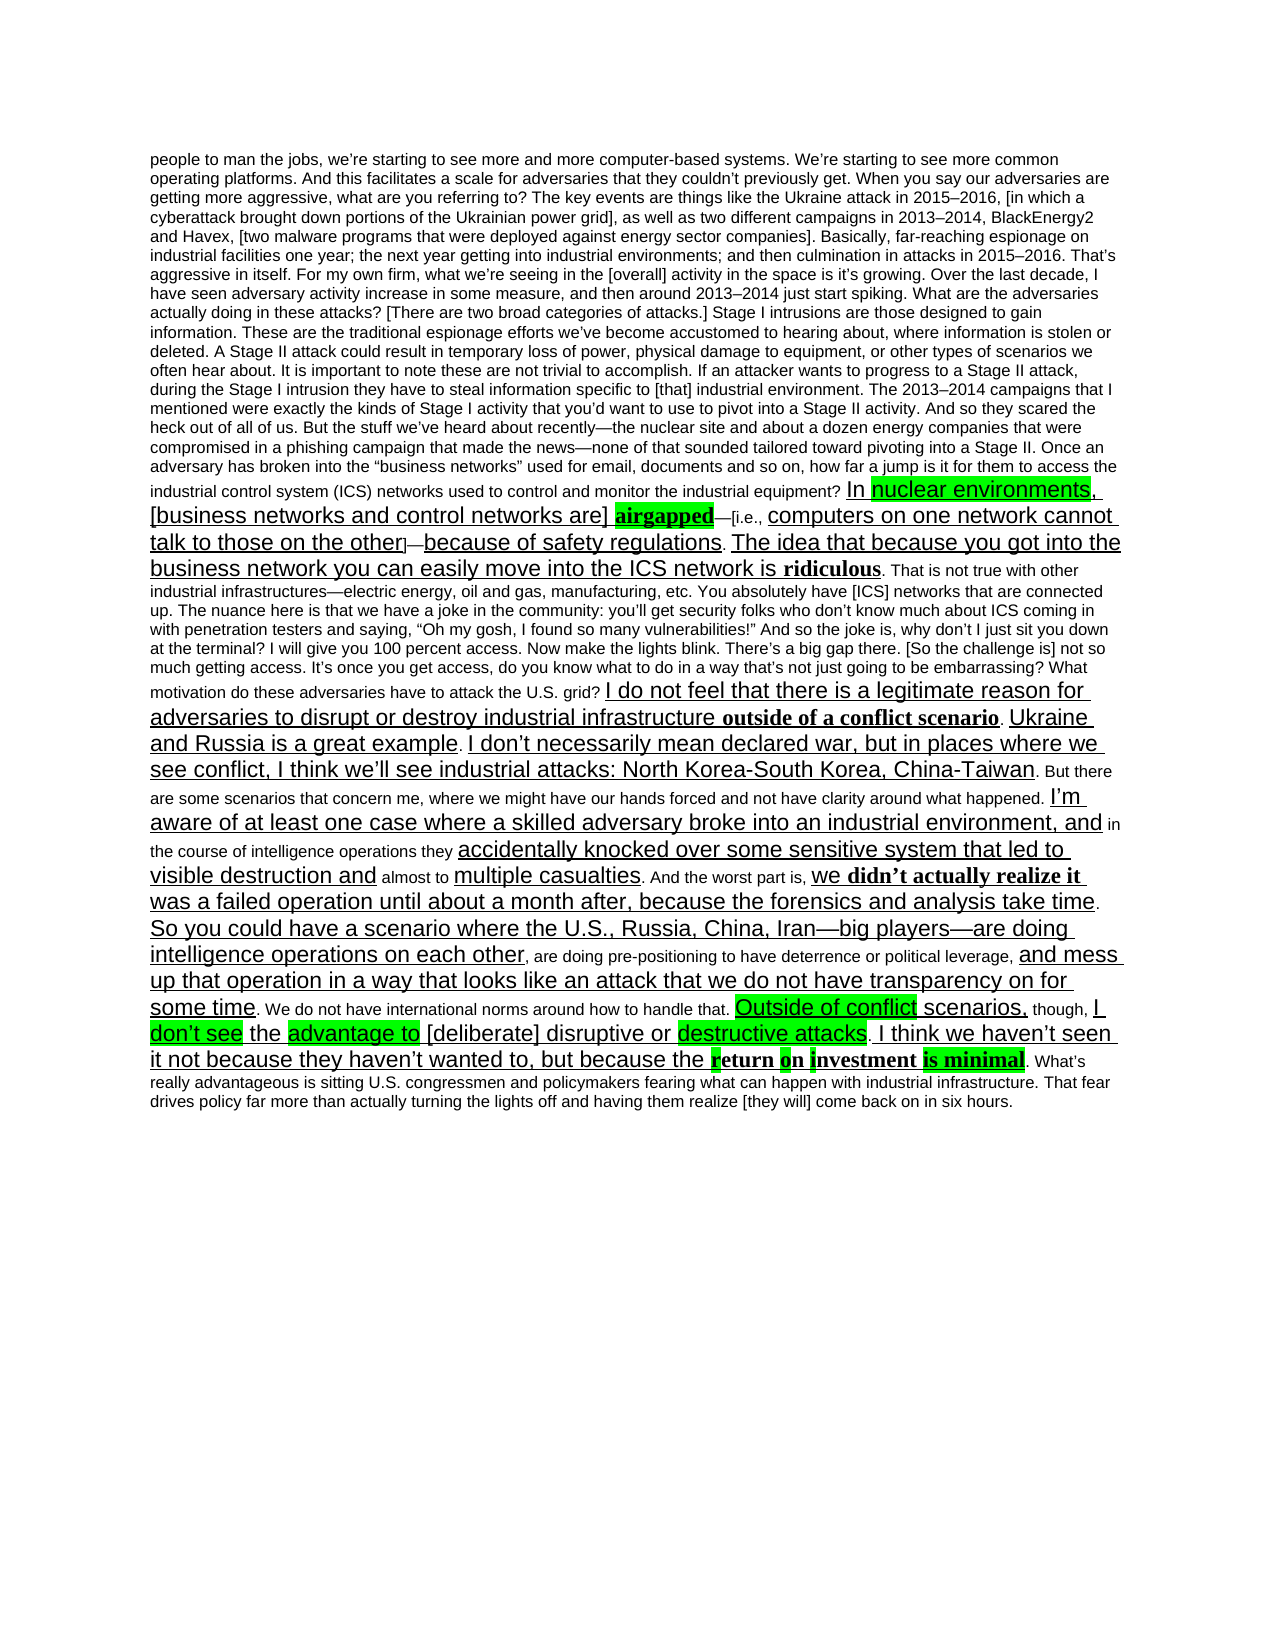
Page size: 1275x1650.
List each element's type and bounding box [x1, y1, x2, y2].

text [150, 150, 1125, 1111]
